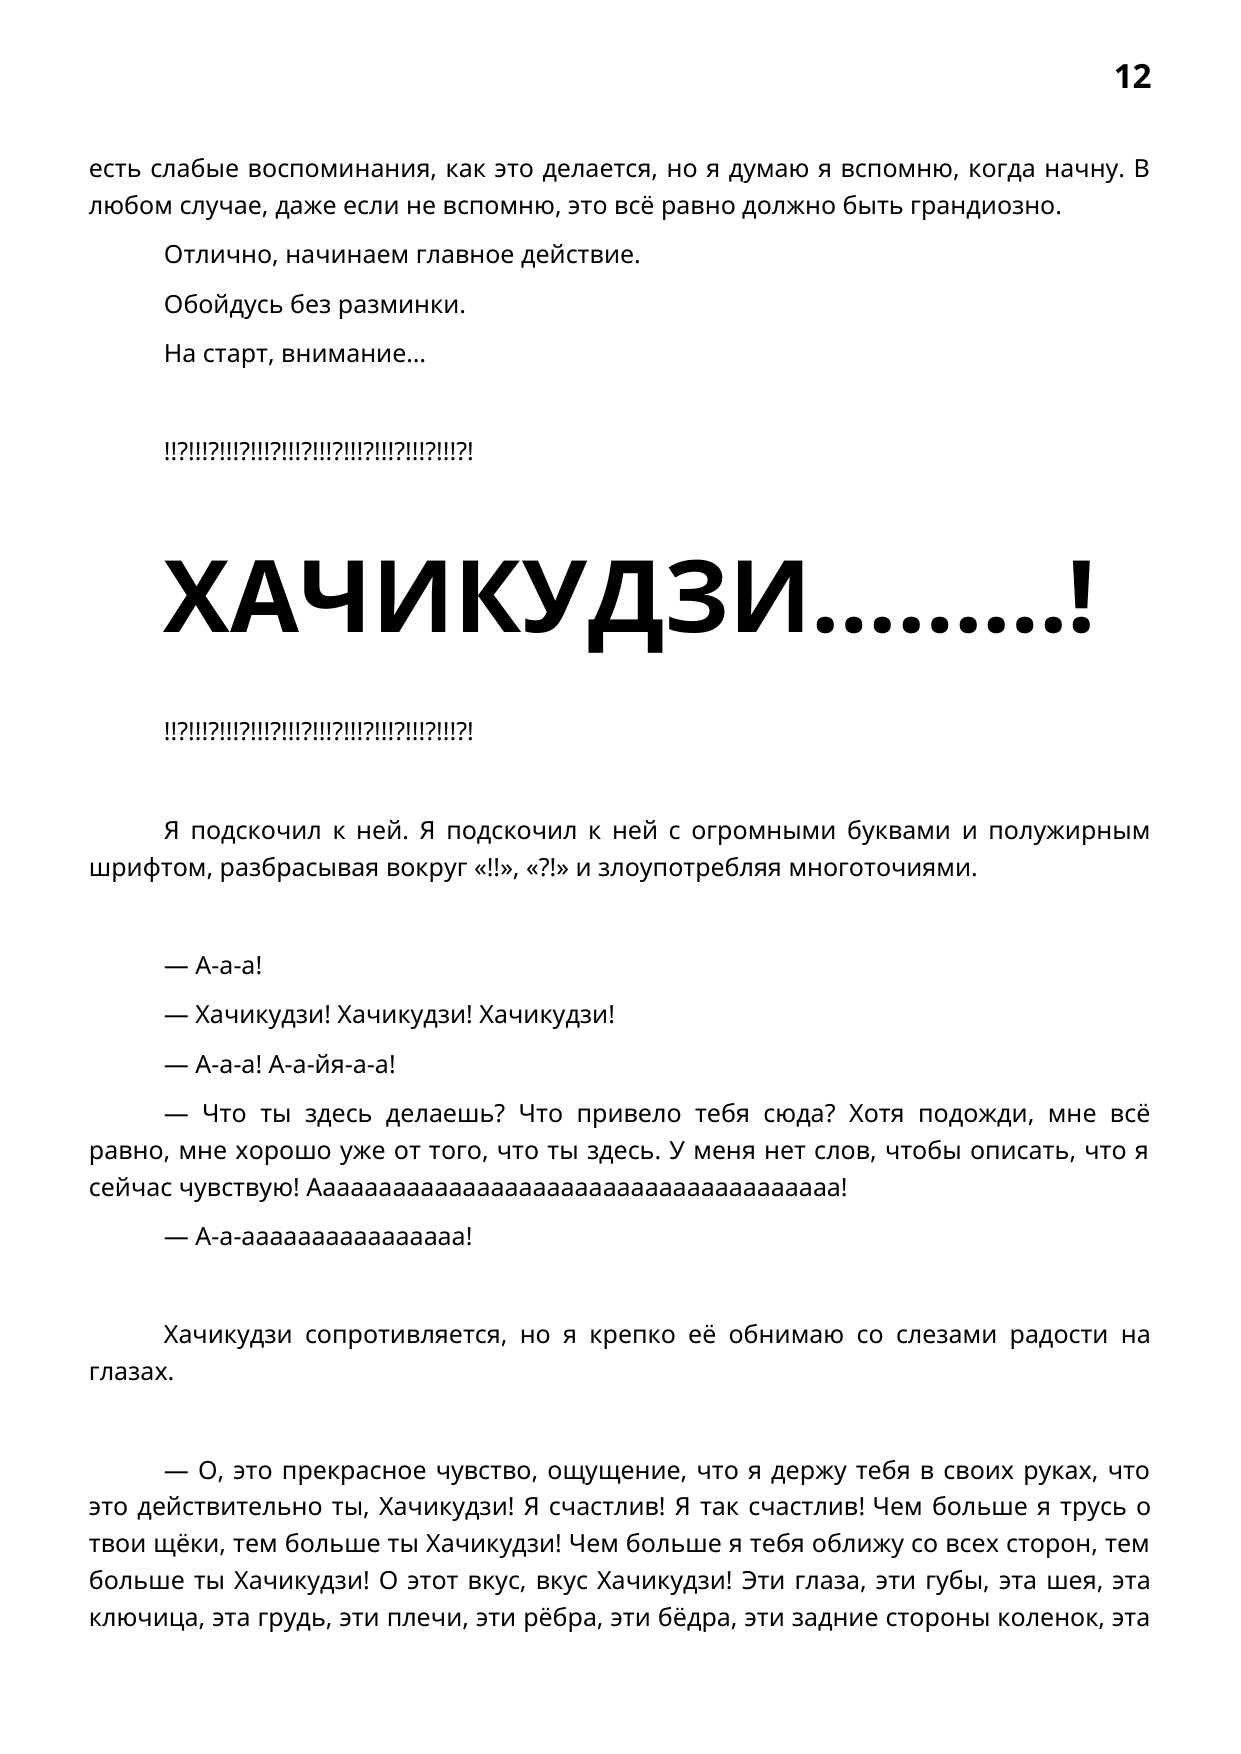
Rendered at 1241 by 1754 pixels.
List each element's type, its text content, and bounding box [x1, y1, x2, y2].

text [89, 1452, 1152, 1633]
text — Что ты здесь делаешь? Что привело тебя сюда? Хотя подожди, мне всё равно, мне хорошо уже от того, что ты здесь. У меня нет слов, чтобы описать, что я сейчас чувствую! Аааааааааааааааааааааааааааааааааааааа! [89, 1096, 1152, 1203]
text !!?!!!?!!!?!!!?!!!?!!!?!!!?!!!?!!!?!!!?! [89, 434, 1152, 468]
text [89, 151, 1152, 222]
text — А-а-а! А-а-йя-а-а! [89, 1046, 1152, 1080]
text На старт, внимание… [89, 336, 1152, 369]
text Обойдусь без разминки. [89, 286, 1152, 320]
text — Хачикудзи! Хачикудзи! Хачикудзи! [89, 997, 1152, 1031]
text Отлично, начинаем главное действие. [89, 237, 1152, 271]
text Хачикудзи сопротивляется, но я крепко её обнимаю со слезами радости на глазах. [89, 1317, 1152, 1388]
text — А-а-а! [89, 948, 1152, 982]
text Я подскочил к ней. Я подскочил к ней с огромными буквами и полужирным шрифтом, разбрасывая вокруг «!!», «?!» и злоупотребляя многоточиями. [89, 812, 1152, 883]
text !!?!!!?!!!?!!!?!!!?!!!?!!!?!!!?!!!?!!!?! [89, 714, 1152, 748]
text ХАЧИКУДЗИ………! [89, 525, 1152, 661]
text — А-а-аааааааааааааааа! [89, 1218, 1152, 1252]
